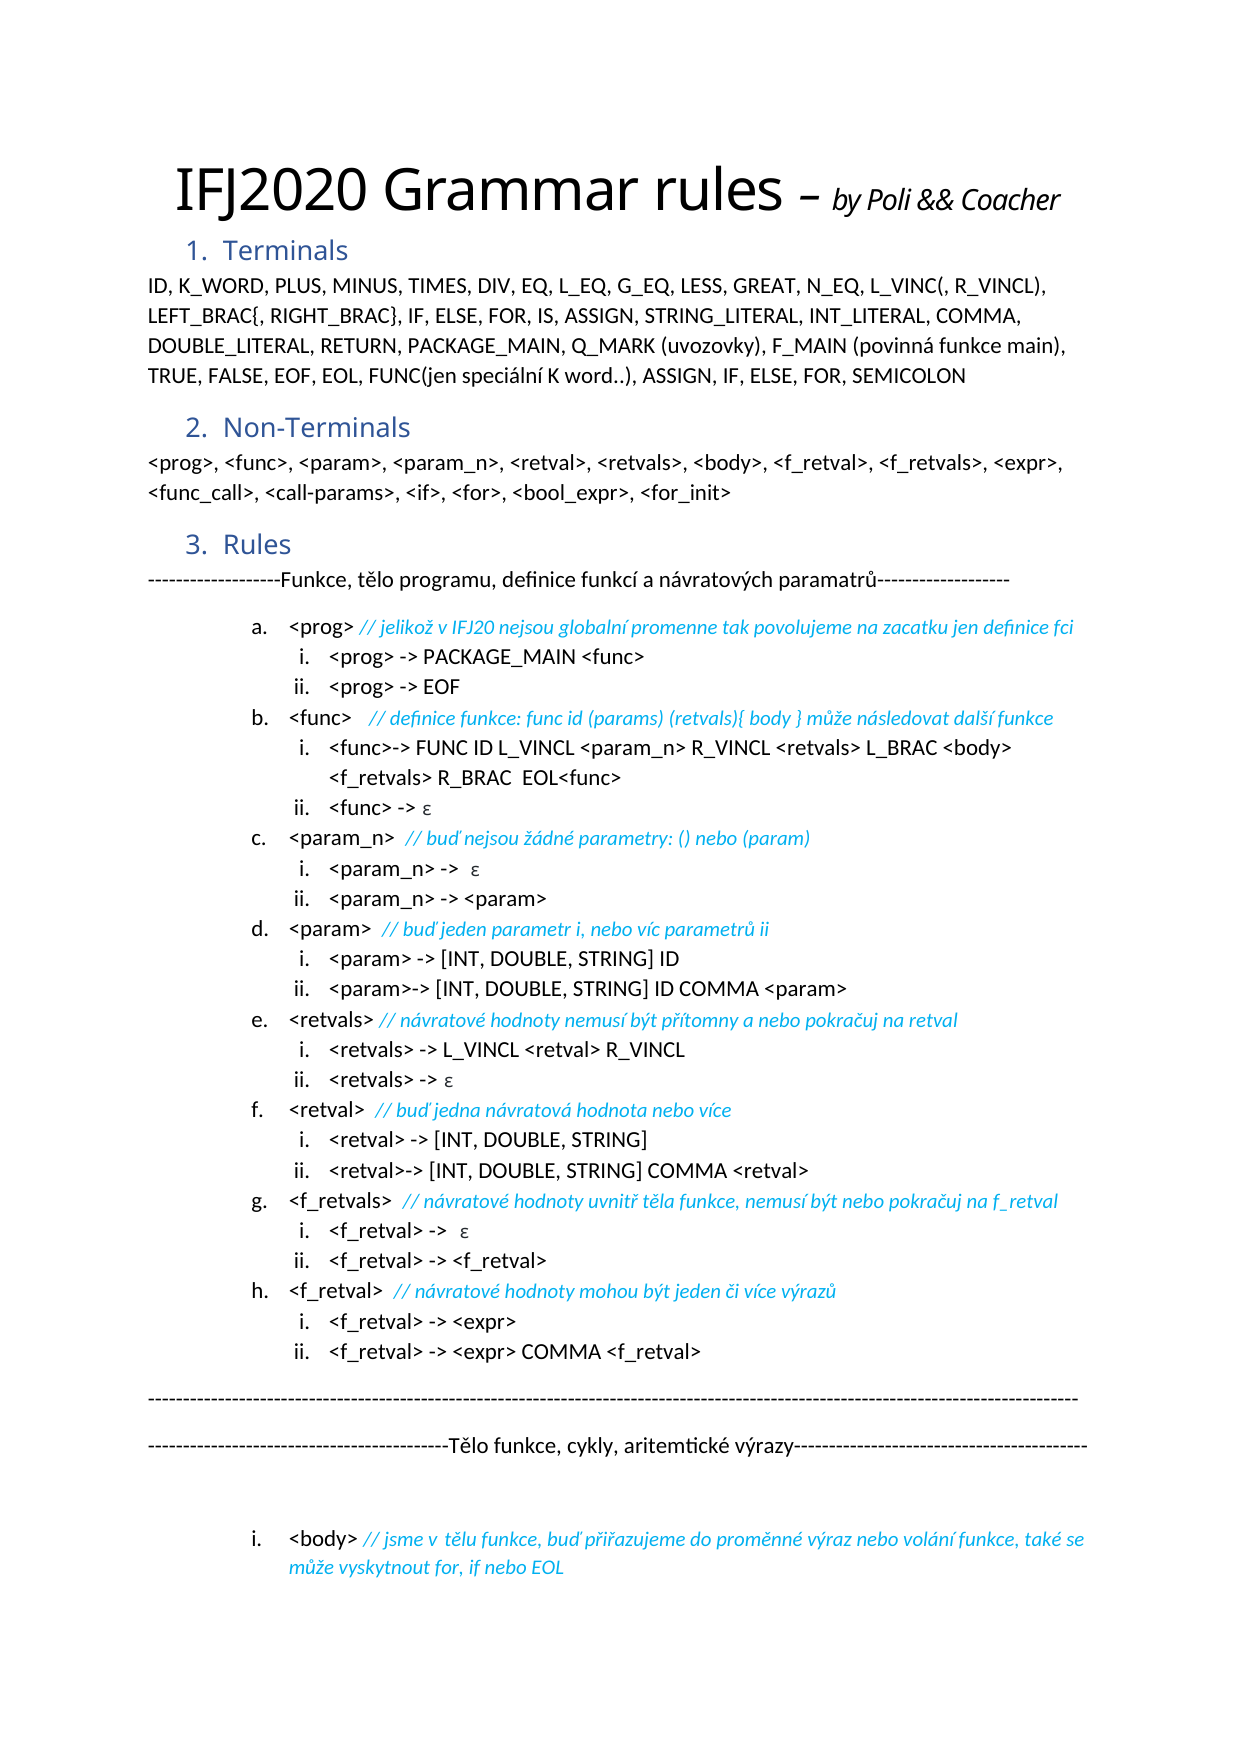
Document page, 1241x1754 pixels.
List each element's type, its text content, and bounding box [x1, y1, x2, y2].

list <param_n> -> ε [310, 854, 1093, 882]
list <retval>-> [INT, DOUBLE, STRING] COMMA <retval> [310, 1156, 1093, 1184]
list <f_retval> -> ε [310, 1216, 1093, 1244]
list <func>-> FUNC ID L_VINCL <param_n> R_VINCL <retvals> L_BRAC <body> <f_retvals> R_BRAC EOL<func> [310, 733, 1093, 791]
list <prog> // jelikož v IFJ20 nejsou globalní promenne tak povolujeme na zacatku jen definice fci [251, 612, 1093, 640]
list <param> -> [INT, DOUBLE, STRING] ID [310, 944, 1093, 972]
subtitle Terminals [185, 231, 1093, 268]
list <f_retval> // návratové hodnoty mohou být jeden či více výrazů [251, 1277, 1093, 1305]
list <f_retval> -> <expr> [310, 1307, 1093, 1335]
list <retval> -> [INT, DOUBLE, STRING] [310, 1126, 1093, 1154]
list <param> // buď jeden parametr i, nebo víc parametrů ii [251, 914, 1093, 942]
list <retvals> -> L_VINCL <retval> R_VINCL [310, 1035, 1093, 1063]
subtitle Rules [185, 525, 1093, 562]
list <prog> -> PACKAGE_MAIN <func> [310, 642, 1093, 670]
list <param_n> -> <param> [310, 884, 1093, 912]
list <func> -> ε [310, 793, 1093, 821]
title IFJ2020 Grammar rules – by Poli && Coacher [148, 148, 1093, 227]
text ------------------------------------------------------------------------------------------------------------------------------------- [148, 1384, 1093, 1412]
subtitle Non-Terminals [185, 408, 1093, 445]
text ID, K_WORD, PLUS, MINUS, TIMES, DIV, EQ, L_EQ, G_EQ, LESS, GREAT, N_EQ, L_VINC(, R_VINCL), LEFT_BRAC{, RIGHT_BRAC}, IF, ELSE, FOR, IS, ASSIGN, STRING_LITERAL, INT_LITERAL, COMMA, DOUBLE_LITERAL, RETURN, PACKAGE_MAIN, Q_MARK (uvozovky), F_MAIN (povinná funkce main), TRUE, FALSE, EOF, EOL, FUNC(jen speciální K word..), ASSIGN, IF, ELSE, FOR, SEMICOLON [148, 271, 1093, 390]
list <retvals> // návratové hodnoty nemusí být přítomny a nebo pokračuj na retval [251, 1005, 1093, 1033]
list <retvals> -> ε [310, 1065, 1093, 1093]
list <f_retvals> // návratové hodnoty uvnitř těla funkce, nemusí být nebo pokračuj na f_retval [251, 1186, 1093, 1214]
text -------------------------------------------Tělo funkce, cykly, aritemtické výrazy------------------------------------------ [148, 1431, 1093, 1459]
list <param_n> // buď nejsou žádné parametry: () nebo (param) [251, 823, 1093, 852]
list <f_retval> -> <f_retval> [310, 1246, 1093, 1274]
list <param>-> [INT, DOUBLE, STRING] ID COMMA <param> [310, 974, 1093, 1003]
list <retval> // buď jedna návratová hodnota nebo více [251, 1095, 1093, 1123]
list <body> // jsme v tělu funkce, buď přiřazujeme do proměnné výraz nebo volání funkce, také se může vyskytnout for, if nebo EOL [251, 1524, 1093, 1580]
text <prog>, <func>, <param>, <param_n>, <retval>, <retvals>, <body>, <f_retval>, <f_retvals>, <expr>, <func_call>, <call-params>, <if>, <for>, <bool_expr>, <for_init> [148, 448, 1093, 507]
text -------------------Funkce, tělo programu, definice funkcí a návratových paramatrů------------------- [148, 565, 1093, 593]
list <f_retval> -> <expr> COMMA <f_retval> [310, 1337, 1093, 1365]
list <prog> -> EOF [310, 672, 1093, 701]
list <func> // definice funkce: func id (params) (retvals){ body } může následovat další funkce [251, 703, 1093, 731]
